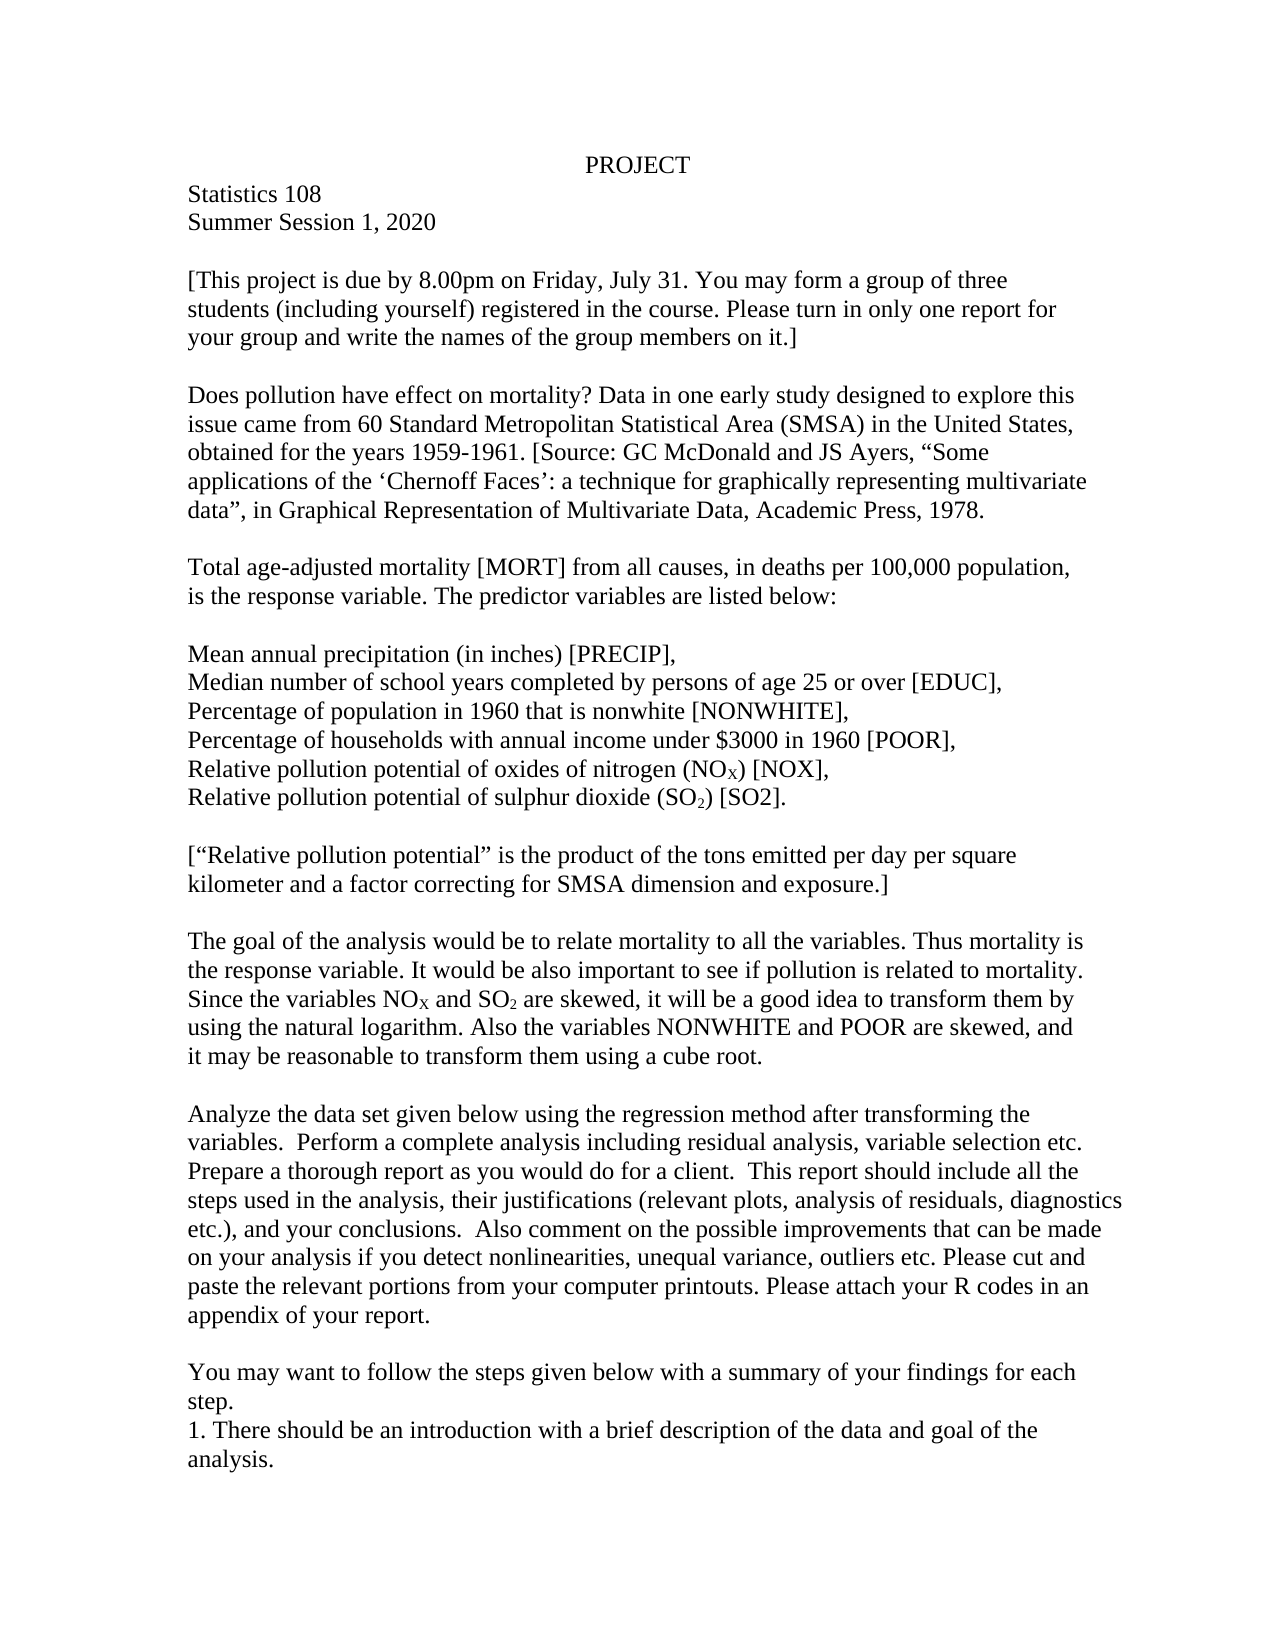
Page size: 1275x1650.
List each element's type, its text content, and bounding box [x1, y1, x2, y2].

text Median number of school years completed by persons of age 25 or over [EDUC], [187, 667, 1087, 696]
text [“Relative pollution potential” is the product of the tons emitted per day per square kilometer and a factor correcting for SMSA dimension and exposure.] [187, 840, 1087, 897]
text PROJECT [187, 150, 1087, 179]
text Statistics 108 [187, 179, 1087, 207]
text [This project is due by 8.00pm on Friday, July 31. You may form a group of three students (including yourself) registered in the course. Please turn in only one report for your group and write the names of the group members on it.] [187, 265, 1087, 351]
text Relative pollution potential of sulphur dioxide (SO2) [SO2]. [187, 782, 1087, 811]
text 1. There should be an introduction with a brief description of the data and goal of the analysis. [187, 1415, 1087, 1472]
text The goal of the analysis would be to relate mortality to all the variables. Thus mortality is the response variable. It would be also important to see if pollution is related to mortality. Since the variables NOX and SO2 are skewed, it will be a good idea to transform them by using the natural logarithm. Also the variables NONWHITE and POOR are skewed, and it may be reasonable to transform them using a cube root. [187, 926, 1087, 1070]
text Relative pollution potential of oxides of nitrogen (NOX) [NOX], [187, 754, 1087, 782]
text Mean annual precipitation (in inches) [PRECIP], [187, 639, 1087, 667]
text Does pollution have effect on mortality? Data in one early study designed to explore this issue came from 60 Standard Metropolitan Statistical Area (SMSA) in the , obtained for the years 1959-1961. [Source: GC McDonald and JS Ayers, “Some applications of the ‘Chernoff Faces’: a technique for graphically representing multivariate data”, in Graphical Representation of Multivariate Data, Academic Press, 1978. [187, 380, 1087, 524]
text Percentage of population in 1960 that is nonwhite [NONWHITE], [187, 696, 1087, 725]
text You may want to follow the steps given below with a summary of your findings for each step. [187, 1357, 1087, 1415]
text Analyze the data set given below using the regression method after transforming the variables. Perform a complete analysis including residual analysis, variable selection etc. Prepare a thorough report as you would do for a client. This report should include all the steps used in the analysis, their justifications (relevant plots, analysis of residuals, diagnostics etc.), and your conclusions. Also comment on the possible improvements that can be made on your analysis if you detect nonlinearities, unequal variance, outliers etc. Please cut and paste the relevant portions from your computer printouts. Please attach your R codes in an appendix of your report. [187, 1099, 1125, 1329]
text Summer Session 1, 2020 [187, 207, 1087, 236]
text Total age-adjusted mortality [MORT] from all causes, in deaths per 100,000 population, is the response variable. The predictor variables are listed below: [187, 552, 1087, 610]
text Percentage of households with annual income under $3000 in 1960 [POOR], [187, 725, 1087, 754]
